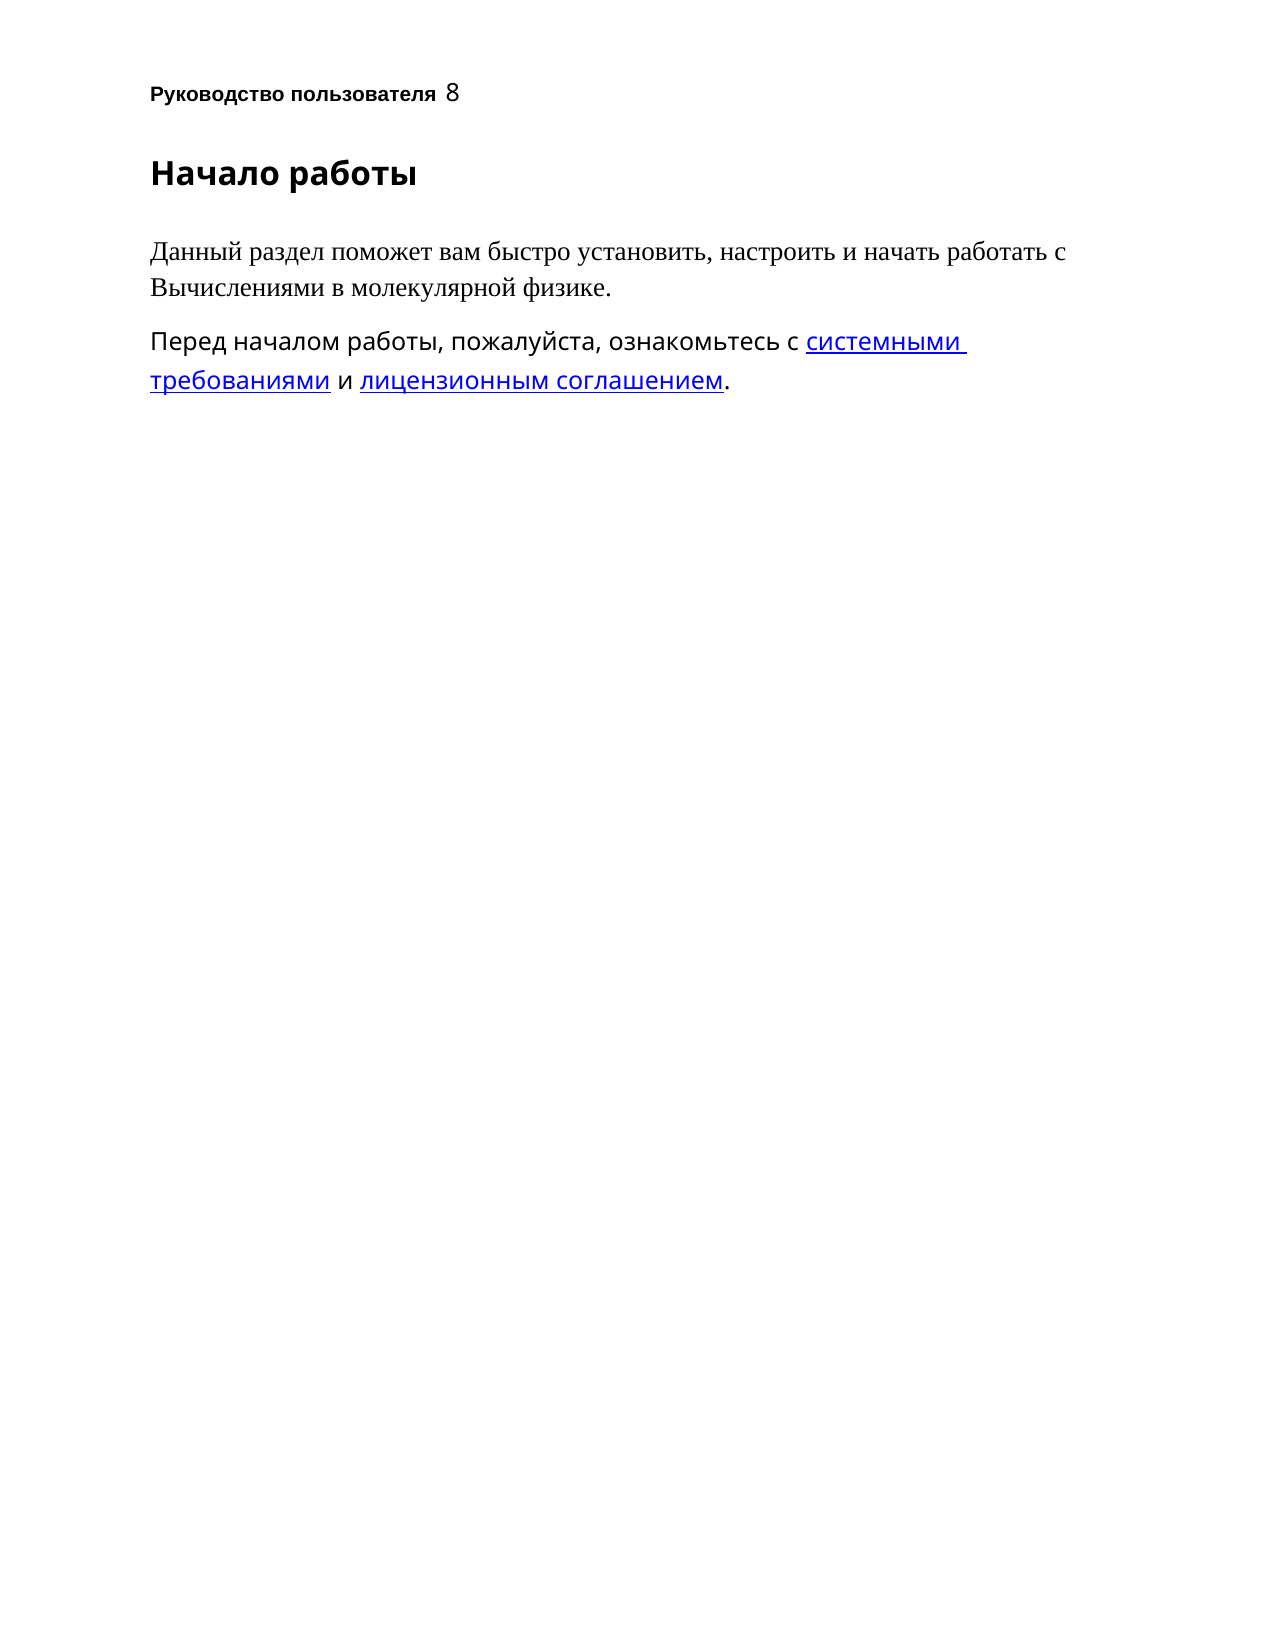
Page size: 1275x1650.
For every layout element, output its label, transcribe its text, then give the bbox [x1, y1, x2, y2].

text Начало работы [150, 150, 1125, 195]
text Данный раздел поможет вам быстро установить, настроить и начать работать с Вычислениями в молекулярной физике. [150, 236, 1125, 302]
text Перед началом работы, пожалуйста, ознакомьтесь с системными требованиями и лицензионным соглашением. [150, 324, 1125, 397]
